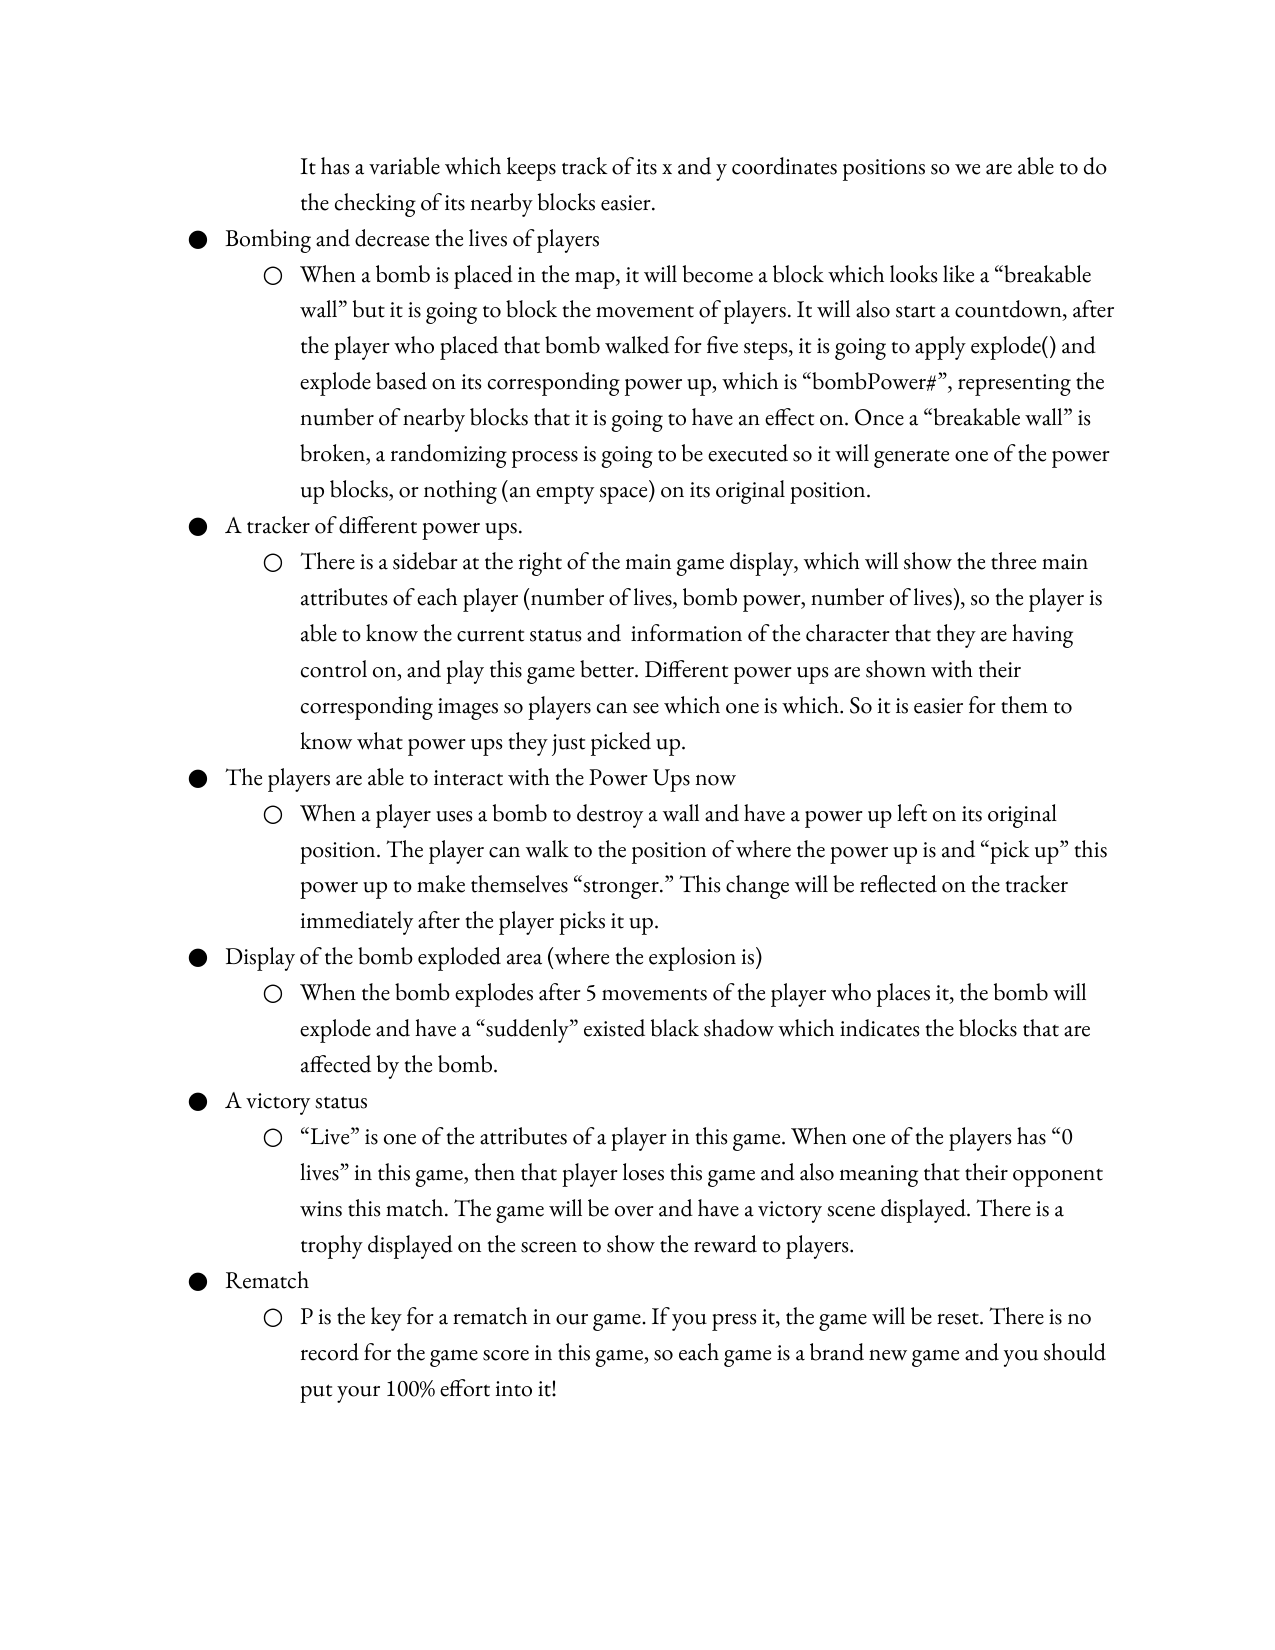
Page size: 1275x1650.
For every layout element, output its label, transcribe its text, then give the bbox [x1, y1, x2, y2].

list Bombing and decrease the lives of players [187, 222, 1125, 253]
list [262, 150, 1125, 217]
list Display of the bomb exploded area (where the explosion is) [187, 941, 1125, 972]
list When a bomb is placed in the map, it will become a block which looks like a “breakable wall” but it is going to block the movement of players. It will also start a countdown, after the player who placed that bomb walked for five steps, it is going to apply explode() and explode based on its corresponding power up, which is “bombPower#”, representing the number of nearby blocks that it is going to have an effect on. Once a “breakable wall” is broken, a randomizing process is going to be executed so it will generate one of the power up blocks, or nothing (an empty space) on its original position. [262, 258, 1125, 505]
list The players are able to interact with the Power Ups now [187, 761, 1125, 792]
list When the bomb explodes after 5 movements of the player who places it, the bomb will explode and have a “suddenly” existed black shadow which indicates the blocks that are affected by the bomb. [262, 977, 1125, 1080]
list A victory status [187, 1084, 1125, 1116]
list When a player uses a bomb to destroy a wall and have a power up left on its original position. The player can walk to the position of where the power up is and “pick up” this power up to make themselves “stronger.” This change will be reflected on the tracker immediately after the player picks it up. [262, 797, 1125, 936]
list A tracker of different power ups. [187, 509, 1125, 541]
list “Live” is one of the attributes of a player in this game. When one of the players has “0 lives” in this game, then that player loses this game and also meaning that their opponent wins this match. The game will be over and have a victory scene displayed. There is a trophy displayed on the screen to show the reward to players. [262, 1120, 1125, 1259]
list There is a sidebar at the right of the main game display, which will show the three main attributes of each player (number of lives, bomb power, number of lives), so the player is able to know the current status and information of the character that they are having control on, and play this game better. Different power ups are shown with their corresponding images so players can see which one is which. So it is easier for them to know what power ups they just picked up. [262, 545, 1125, 756]
list P is the key for a rematch in our game. If you press it, the game will be reset. There is no record for the game score in this game, so each game is a brand new game and you should put your 100% effort into it! [262, 1300, 1125, 1403]
list Rematch [187, 1264, 1125, 1295]
